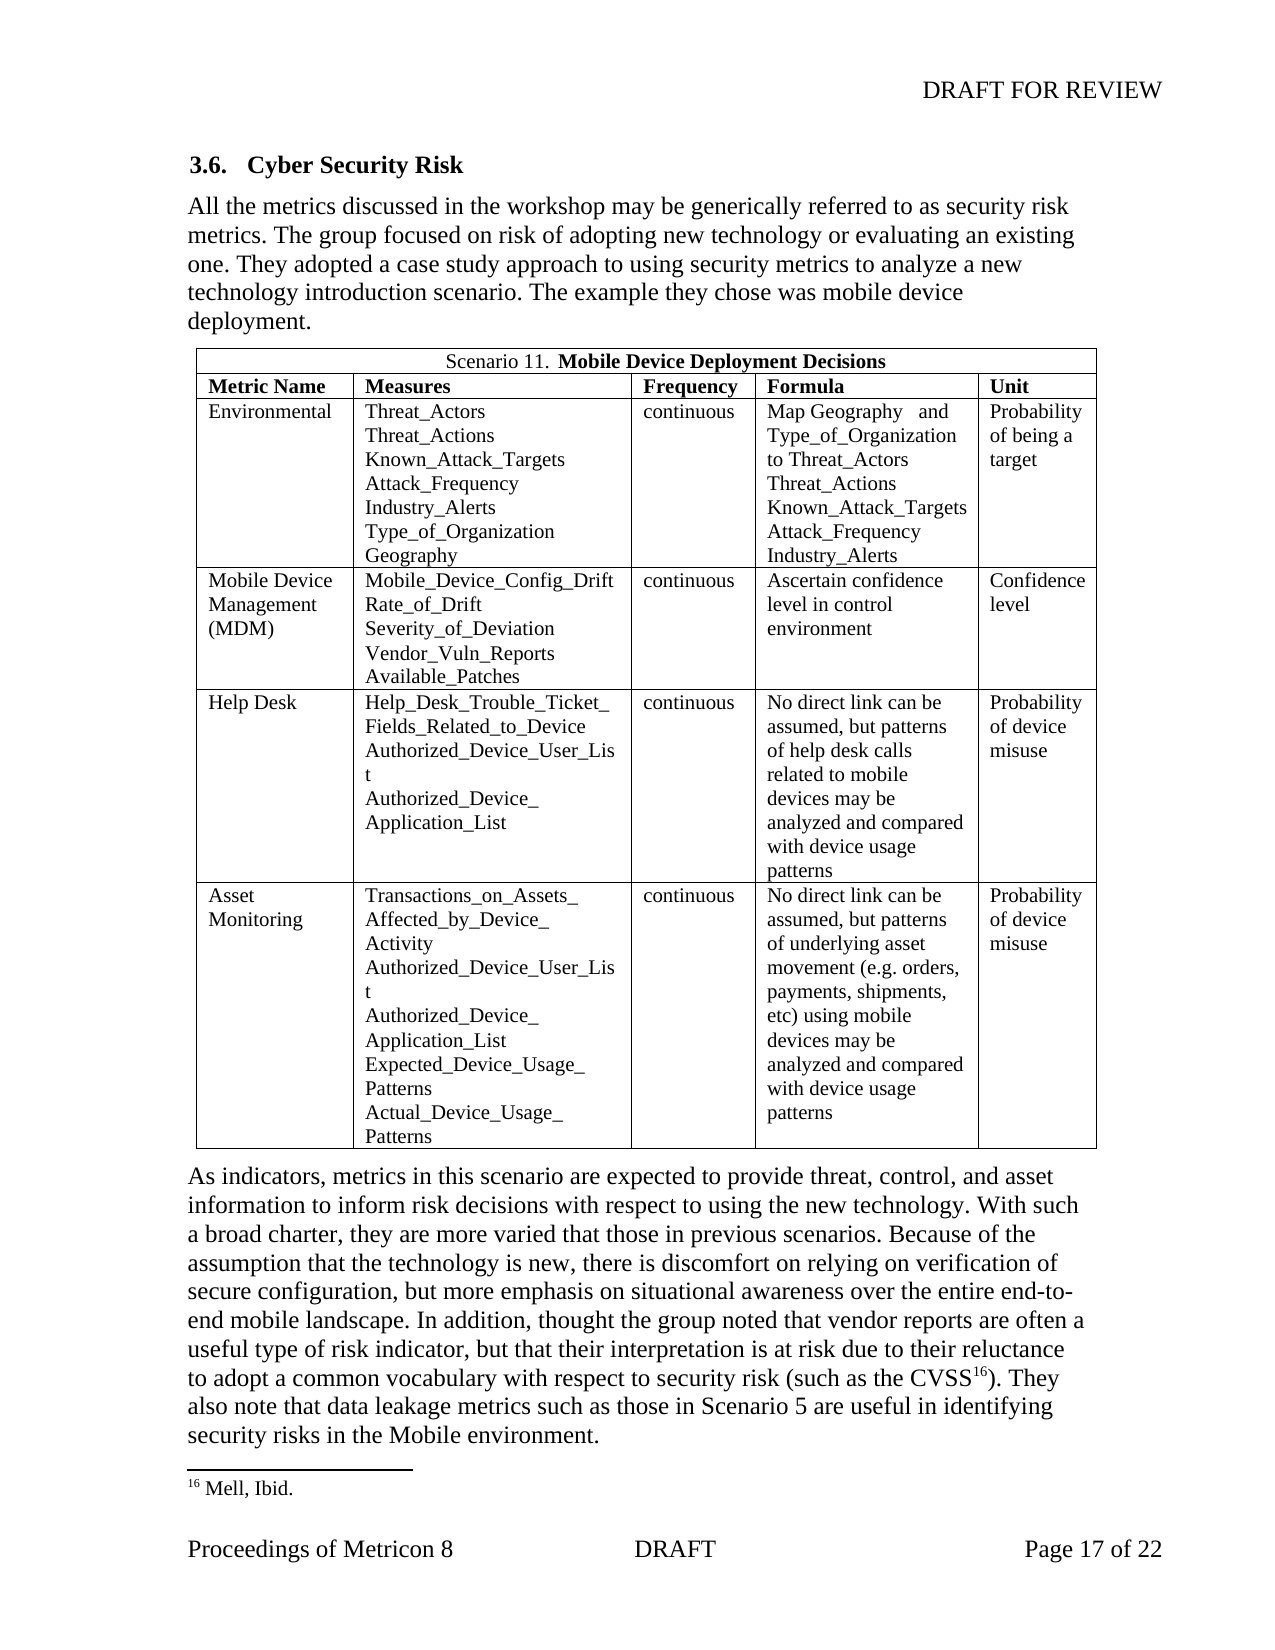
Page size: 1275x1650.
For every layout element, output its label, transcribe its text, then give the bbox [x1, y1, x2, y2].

text As indicators, metrics in this scenario are expected to provide threat, control, and asset information to inform risk decisions with respect to using the new technology. With such a broad charter, they are more varied that those in previous scenarios. Because of the assumption that the technology is new, there is discomfort on relying on verification of secure configuration, but more emphasis on situational awareness over the entire end-to-end mobile landscape. In addition, thought the group noted that vendor reports are often a useful type of risk indicator, but that their interpretation is at risk due to their reluctance to adopt a common vocabulary with respect to security risk (such as the CVSS). They also note that data leakage metrics such as those in Scenario 5 are useful in identifying security risks in the Mobile environment. [187, 1161, 1087, 1449]
table_cell Asset Monitoring [197, 883, 353, 1148]
subtitle Cyber Security Risk [189, 150, 1087, 179]
table_cell No direct link can be assumed, but patterns of help desk calls related to mobile devices may be analyzed and compared with device usage patterns [756, 690, 978, 882]
table_cell Metric Name [197, 374, 353, 398]
text All the metrics discussed in the workshop may be generically referred to as security risk metrics. The group focused on risk of adopting new technology or evaluating an existing one. They adopted a case study approach to using security metrics to analyze a new technology introduction scenario. The example they chose was mobile device deployment. [187, 191, 1087, 335]
table_cell Mobile_Device_Config_Drift Rate_of_Drift Severity_of_Deviation Vendor_Vuln_Reports Available_Patches [354, 568, 631, 688]
table_cell continuous [632, 568, 755, 688]
table_cell continuous [632, 399, 755, 567]
table_cell No direct link can be assumed, but patterns of underlying asset movement (e.g. orders, payments, shipments, etc) using mobile devices may be analyzed and compared with device usage patterns [756, 883, 978, 1148]
table_cell Map Geography and Type_of_Organization to Threat_Actors Threat_Actions Known_Attack_Targets Attack_Frequency Industry_Alerts [756, 399, 978, 567]
table_cell Formula [756, 374, 978, 398]
table_cell continuous [632, 883, 755, 1148]
table_cell Transactions_on_Assets_ Affected_by_Device_ Activity Authorized_Device_User_List Authorized_Device_ Application_List Expected_Device_Usage_ Patterns Actual_Device_Usage_ Patterns [354, 883, 631, 1148]
table_cell Ascertain confidence level in control environment [756, 568, 978, 688]
table_cell Help Desk [197, 690, 353, 882]
table_cell continuous [632, 690, 755, 882]
table_cell Probability of being a target [979, 399, 1096, 567]
table_cell Threat_Actors Threat_Actions Known_Attack_Targets Attack_Frequency Industry_Alerts Type_of_Organization Geography [354, 399, 631, 567]
table_cell Mobile Device Management (MDM) [197, 568, 353, 688]
table_cell Environmental [197, 399, 353, 567]
table_cell Measures [354, 374, 631, 398]
table_cell Unit [979, 374, 1096, 398]
table_header Mobile Device Deployment Decisions [197, 349, 1096, 373]
table_cell Frequency [632, 374, 755, 398]
table_cell Help_Desk_Trouble_Ticket_ Fields_Related_to_Device Authorized_Device_User_List Authorized_Device_ Application_List [354, 690, 631, 882]
table_cell Probability of device misuse [979, 883, 1096, 1148]
table_cell Confidence level [979, 568, 1096, 688]
table_cell Probability of device misuse [979, 690, 1096, 882]
